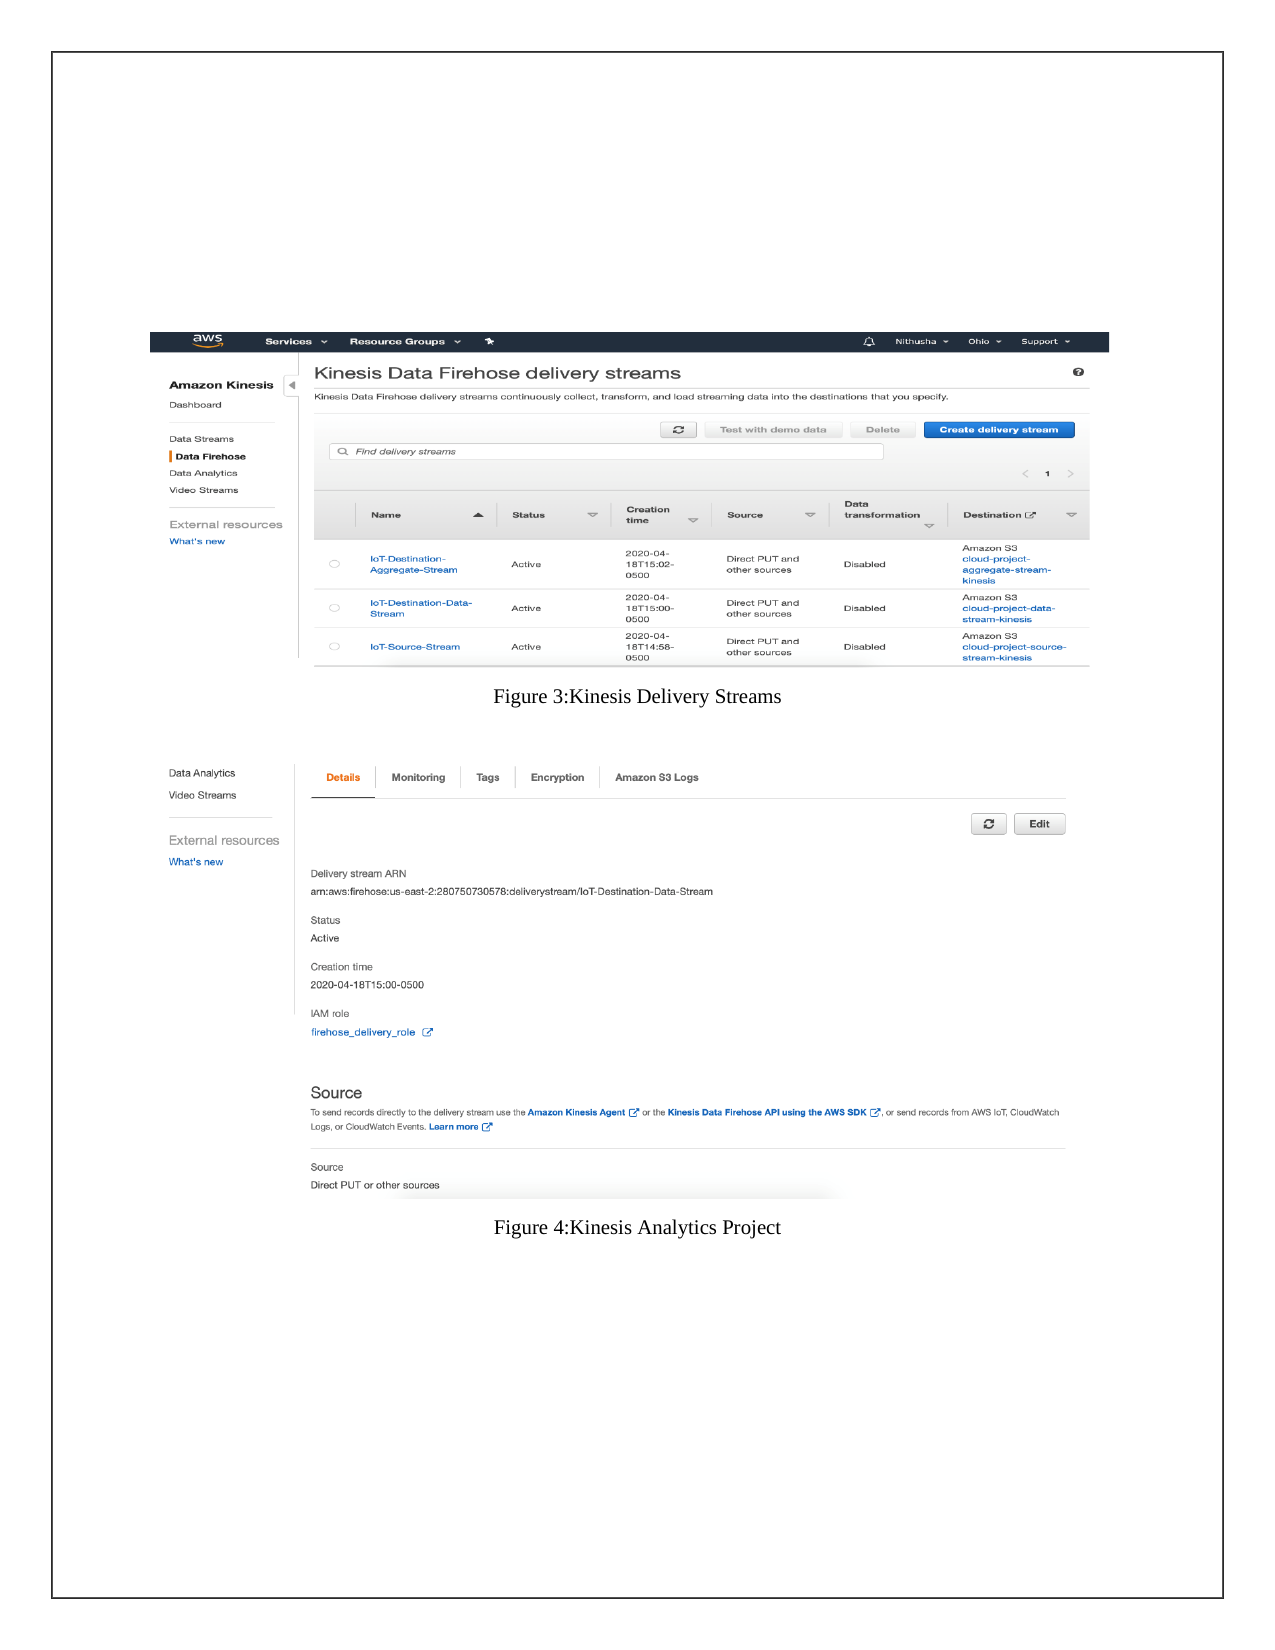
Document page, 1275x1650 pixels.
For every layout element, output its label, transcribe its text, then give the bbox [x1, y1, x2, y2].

picture [150, 764, 1088, 1199]
text Figure 4:Kinesis Analytics Project [150, 1215, 1125, 1239]
picture [150, 332, 1110, 668]
text Figure 3:Kinesis Delivery Streams [150, 684, 1125, 708]
